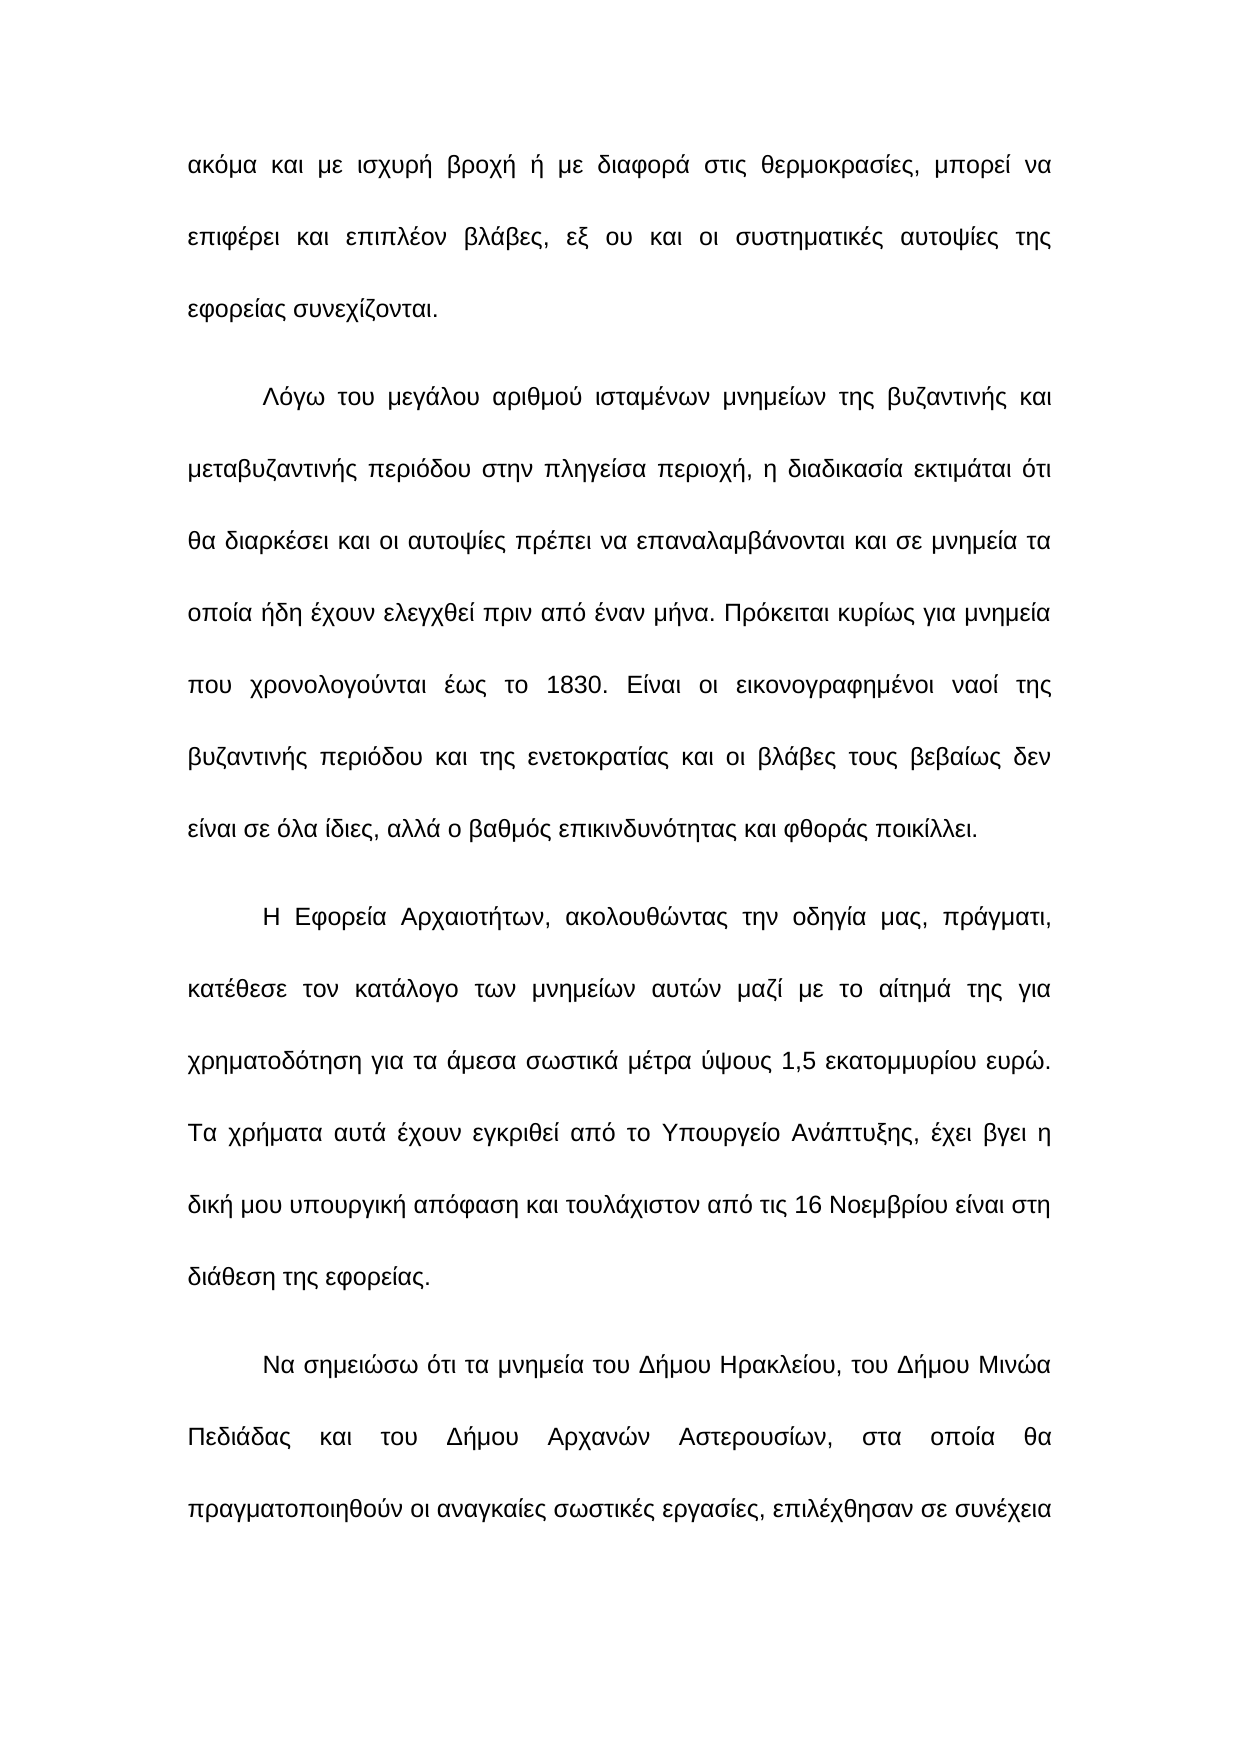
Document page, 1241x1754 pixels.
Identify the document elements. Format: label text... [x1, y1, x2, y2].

text Λόγω του μεγάλου αριθμού ισταμένων μνημείων της βυζαντινής και μεταβυζαντινής περιόδου στην πληγείσα περιοχή, η διαδικασία εκτιμάται ότι θα διαρκέσει και οι αυτοψίες πρέπει να επαναλαμβάνονται και σε μνημεία τα οποία ήδη έχουν ελεγχθεί πριν από έναν μήνα. Πρόκειται κυρίως για μνημεία που χρονολογούνται έως το 1830. Είναι οι εικονογραφημένοι ναοί της βυζαντινής περιόδου και της ενετοκρατίας και οι βλάβες τους βεβαίως δεν είναι σε όλα ίδιες, αλλά ο βαθμός επικινδυνότητας και φθοράς ποικίλλει. [187, 382, 1053, 842]
text Η Εφορεία Αρχαιοτήτων, ακολουθώντας την οδηγία μας, πράγματι, κατέθεσε τον κατάλογο των μνημείων αυτών μαζί με το αίτημά της για χρηματοδότηση για τα άμεσα σωστικά μέτρα ύψους 1,5 εκατομμυρίου ευρώ. Τα χρήματα αυτά έχουν εγκριθεί από το Υπουργείο Ανάπτυξης, έχει βγει η δική μου υπουργική απόφαση και τουλάχιστον από τις 16 Νοεμβρίου είναι στη διάθεση της εφορείας. [187, 902, 1053, 1290]
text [187, 1350, 1053, 1522]
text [187, 150, 1053, 322]
